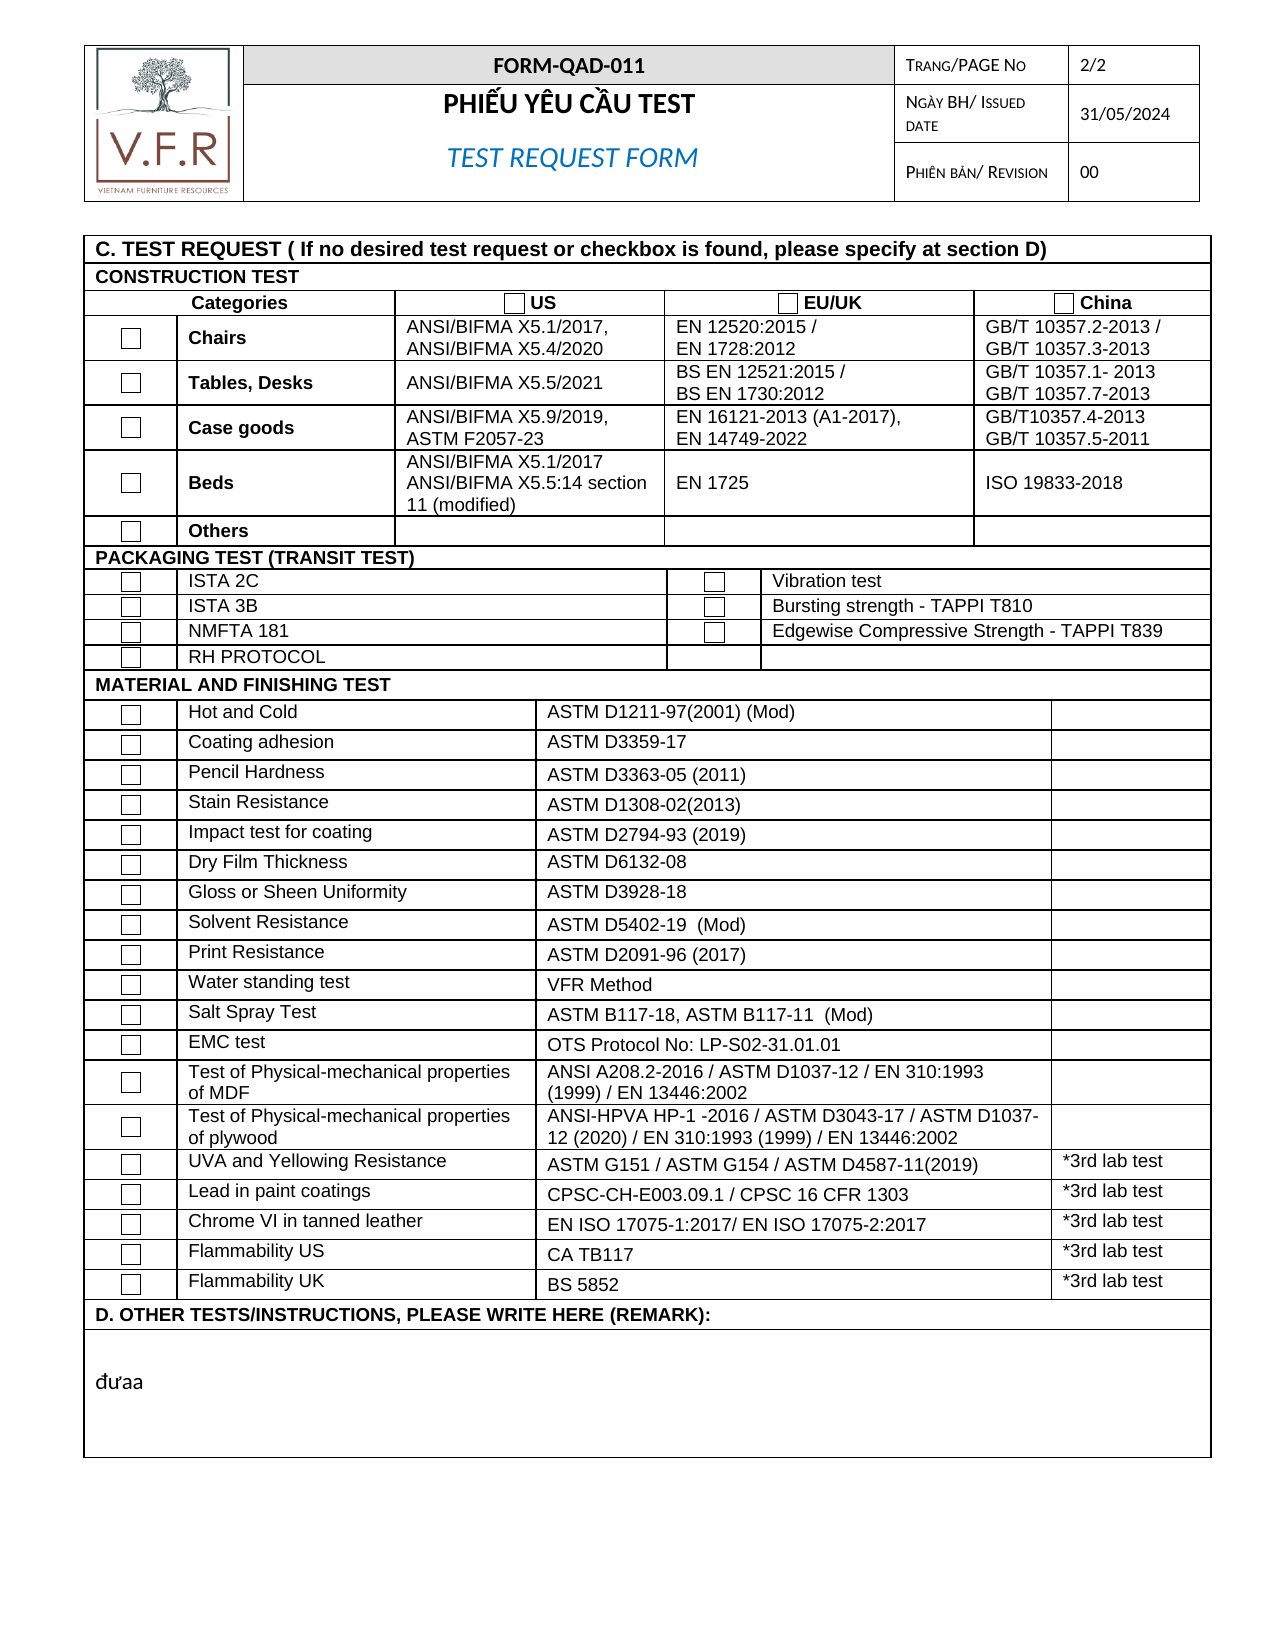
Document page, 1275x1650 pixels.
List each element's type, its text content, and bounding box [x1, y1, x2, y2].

table_cell China [975, 291, 1210, 315]
table_cell [1052, 1105, 1210, 1148]
table_cell *3rd lab test [1052, 1180, 1210, 1208]
table_cell Coating adhesion [178, 731, 535, 759]
table_cell ASTM D3928-18 [537, 881, 1051, 909]
table_cell CPSC-CH-E003.09.1 / CPSC 16 CFR 1303 [537, 1180, 1051, 1208]
table_cell Pencil Hardness [178, 761, 535, 789]
table_cell ASTM D5402-19 (Mod) [537, 911, 1051, 939]
table_cell Dry Film Thickness [178, 851, 535, 879]
table_cell Gloss or Sheen Uniformity [178, 881, 535, 909]
table_cell D. OTHER TESTS/INSTRUCTIONS, PLEASE WRITE HERE (REMARK): [85, 1300, 1210, 1328]
table_cell Flammability UK [178, 1270, 535, 1298]
table_cell [1052, 971, 1210, 999]
table_cell EN 1725 [665, 451, 973, 515]
table_cell *3rd lab test [1052, 1240, 1210, 1268]
table_cell [668, 595, 760, 619]
table_cell Vibration test [762, 570, 1210, 593]
table_cell CA TB117 [537, 1240, 1051, 1268]
table_cell [975, 517, 1210, 545]
table_cell BS EN 12521:2015 / BS EN 1730:2012 [665, 361, 973, 404]
table_cell [85, 595, 176, 619]
table_cell [396, 517, 664, 545]
table_cell Hot and Cold [178, 701, 535, 729]
table_cell [85, 881, 176, 909]
table_cell [85, 1031, 176, 1059]
table_cell PACKAGING TEST (TRANSIT TEST) [85, 547, 1210, 568]
table_cell EU/UK [665, 291, 973, 315]
table_cell ISO 19833-2018 [975, 451, 1210, 515]
table_cell ASTM D1211-97(2001) (Mod) [537, 701, 1051, 729]
table_cell ASTM D3363-05 (2011) [537, 761, 1051, 789]
table_cell [1052, 1001, 1210, 1029]
table_cell [668, 570, 760, 593]
table_cell [1052, 941, 1210, 969]
table_cell Categories [85, 291, 394, 315]
table_cell Others [178, 517, 394, 545]
table_cell ANSI/BIFMA X5.1/2017, ANSI/BIFMA X5.4/2020 [396, 316, 664, 359]
table_cell [668, 620, 760, 644]
table_cell [1052, 851, 1210, 879]
table_cell Print Resistance [178, 941, 535, 969]
table_cell MATERIAL AND FINISHING TEST [85, 671, 1210, 699]
table_cell [1052, 731, 1210, 759]
table_cell [85, 941, 176, 969]
table_cell Test of Physical-mechanical properties of plywood [178, 1105, 535, 1148]
table_cell [85, 646, 176, 669]
table_cell ANSI/BIFMA X5.9/2019, ASTM F2057-23 [396, 406, 664, 449]
table_cell Lead in paint coatings [178, 1180, 535, 1208]
table_cell EN ISO 17075-1:2017/ EN ISO 17075-2:2017 [537, 1210, 1051, 1238]
table_cell CONSTRUCTION TEST [85, 264, 1210, 289]
table_cell [85, 851, 176, 879]
table_cell [85, 361, 176, 404]
table_cell [85, 316, 176, 359]
table_cell GB/T 10357.1- 2013 GB/T 10357.7-2013 [975, 361, 1210, 404]
table_cell [1052, 1031, 1210, 1059]
table_cell Impact test for coating [178, 821, 535, 849]
table_cell [85, 517, 176, 545]
table_cell Beds [178, 451, 394, 515]
table_cell NMFTA 181 [178, 620, 666, 644]
table_cell [85, 1180, 176, 1208]
table_cell [85, 406, 176, 449]
table_cell [85, 911, 176, 939]
table_cell ANSI/BIFMA X5.1/2017 ANSI/BIFMA X5.5:14 section 11 (modified) [396, 451, 664, 515]
table_cell Solvent Resistance [178, 911, 535, 939]
table_cell Case goods [178, 406, 394, 449]
table_cell Test of Physical-mechanical properties of MDF [178, 1061, 535, 1104]
table_cell [1052, 761, 1210, 789]
table_cell [85, 701, 176, 729]
table_cell ASTM D2794-93 (2019) [537, 821, 1051, 849]
table_cell đưaa [85, 1330, 1210, 1457]
table_cell EN 12520:2015 / EN 1728:2012 [665, 316, 973, 359]
table_cell *3rd lab test [1052, 1150, 1210, 1178]
table_cell EN 16121-2013 (A1-2017), EN 14749-2022 [665, 406, 973, 449]
table_cell [85, 971, 176, 999]
table_cell ANSI-HPVA HP-1 -2016 / ASTM D3043-17 / ASTM D1037-12 (2020) / EN 310:1993 (1999) / EN 13446:2002 [537, 1105, 1051, 1148]
table_cell Chairs [178, 316, 394, 359]
table_cell VFR Method [537, 971, 1051, 999]
table_cell Water standing test [178, 971, 535, 999]
table_cell Flammability US [178, 1240, 535, 1268]
table_cell [85, 1105, 176, 1148]
table_cell Edgewise Compressive Strength - TAPPI T839 [762, 620, 1210, 644]
table_cell ISTA 3B [178, 595, 666, 619]
table_cell [85, 1270, 176, 1298]
table_cell *3rd lab test [1052, 1270, 1210, 1298]
table_cell ASTM D3359-17 [537, 731, 1051, 759]
table_header C. TEST REQUEST ( If no desired test request or checkbox is found, please specify at section D) [85, 236, 1210, 262]
table_cell [1052, 911, 1210, 939]
table_cell [85, 731, 176, 759]
table_cell ANSI/BIFMA X5.5/2021 [396, 361, 664, 404]
table_cell Tables, Desks [178, 361, 394, 404]
table_cell GB/T10357.4-2013 GB/T 10357.5-2011 [975, 406, 1210, 449]
table_cell UVA and Yellowing Resistance [178, 1150, 535, 1178]
table_cell ASTM G151 / ASTM G154 / ASTM D4587-11(2019) [537, 1150, 1051, 1178]
table_cell Bursting strength - TAPPI T810 [762, 595, 1210, 619]
table_cell [85, 1061, 176, 1104]
table_cell BS 5852 [537, 1270, 1051, 1298]
table_cell ANSI A208.2-2016 / ASTM D1037-12 / EN 310:1993 (1999) / EN 13446:2002 [537, 1061, 1051, 1104]
picture [92, 46, 234, 195]
table_cell Chrome VI in tanned leather [178, 1210, 535, 1238]
table_cell OTS Protocol No: LP-S02-31.01.01 [537, 1031, 1051, 1059]
table_cell RH PROTOCOL [178, 646, 666, 669]
table_cell ASTM D6132-08 [537, 851, 1051, 879]
table_cell ASTM D2091-96 (2017) [537, 941, 1051, 969]
table_cell [1052, 701, 1210, 729]
table_cell US [396, 291, 664, 315]
table_cell [85, 1150, 176, 1178]
table_cell ASTM B117-18, ASTM B117-11 (Mod) [537, 1001, 1051, 1029]
table_cell Salt Spray Test [178, 1001, 535, 1029]
table_cell [1052, 881, 1210, 909]
table_cell [1052, 791, 1210, 819]
table_cell *3rd lab test [1052, 1210, 1210, 1238]
table_cell [668, 646, 760, 669]
table_cell [85, 620, 176, 644]
table_cell [85, 821, 176, 849]
table_cell [1052, 1061, 1210, 1104]
table_cell ISTA 2C [178, 570, 666, 593]
table_cell [1052, 821, 1210, 849]
table_cell ASTM D1308-02(2013) [537, 791, 1051, 819]
table_cell [85, 761, 176, 789]
table_cell [85, 570, 176, 593]
table_cell GB/T 10357.2-2013 / GB/T 10357.3-2013 [975, 316, 1210, 359]
table_cell EMC test [178, 1031, 535, 1059]
table_cell [665, 517, 973, 545]
table_cell [85, 1210, 176, 1238]
table_cell Stain Resistance [178, 791, 535, 819]
table_cell [762, 646, 1210, 669]
table_cell [85, 451, 176, 515]
table_cell [85, 791, 176, 819]
table_cell [85, 1001, 176, 1029]
table_cell [85, 1240, 176, 1268]
